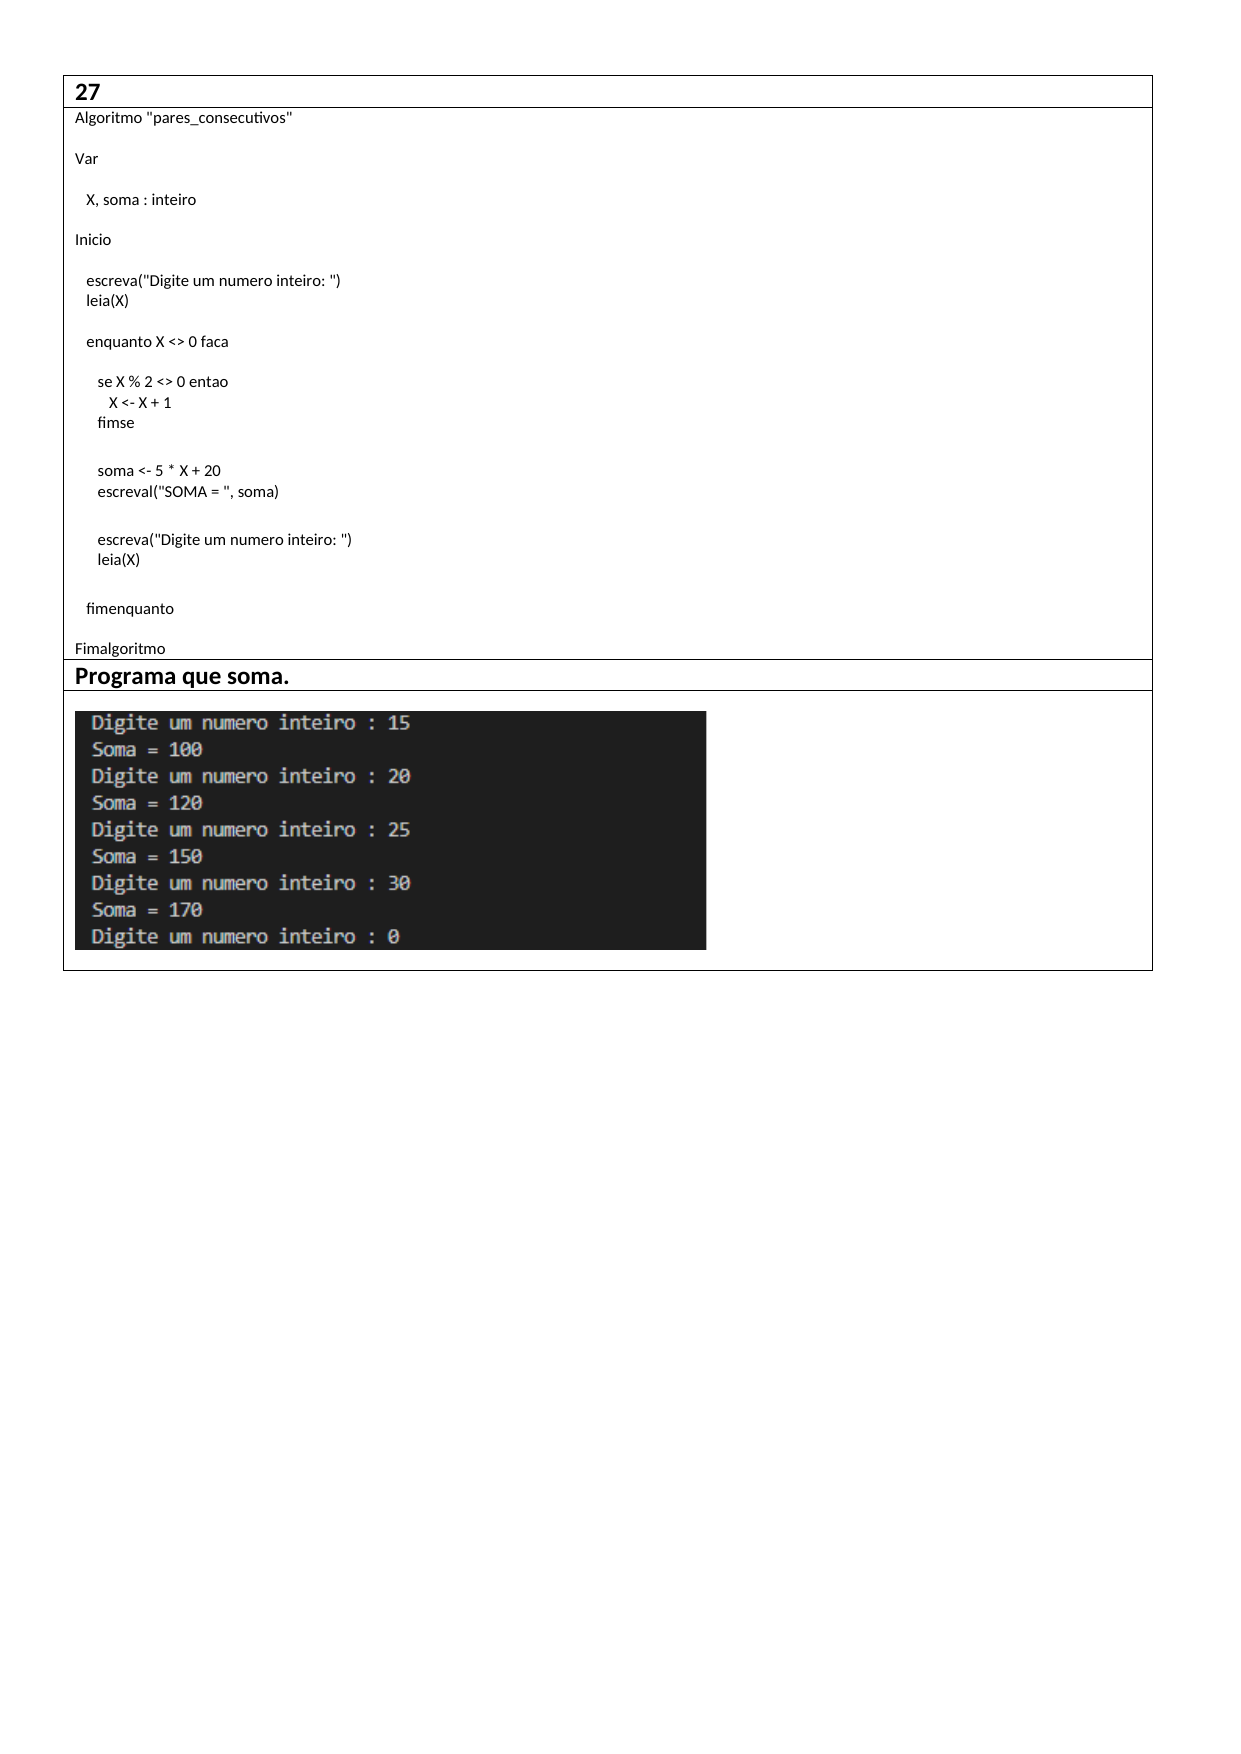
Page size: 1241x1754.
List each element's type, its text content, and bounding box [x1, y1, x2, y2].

picture [75, 711, 707, 950]
table_cell [64, 691, 1152, 969]
table_cell Programa que soma. [64, 660, 1152, 690]
table_header 27 [64, 76, 1152, 107]
table_cell Algoritmo "pares_consecutivos" Var X, soma : inteiro Inicio escreva("Digite um numero inteiro: ") leia(X) enquanto X <> 0 faca se X % 2 <> 0 entao X <- X + 1 fimse soma <- 5 * X + 20 escreval("SOMA = ", soma) escreva("Digite um numero inteiro: ") leia(X) fimenquanto Fimalgoritmo [64, 108, 1152, 659]
